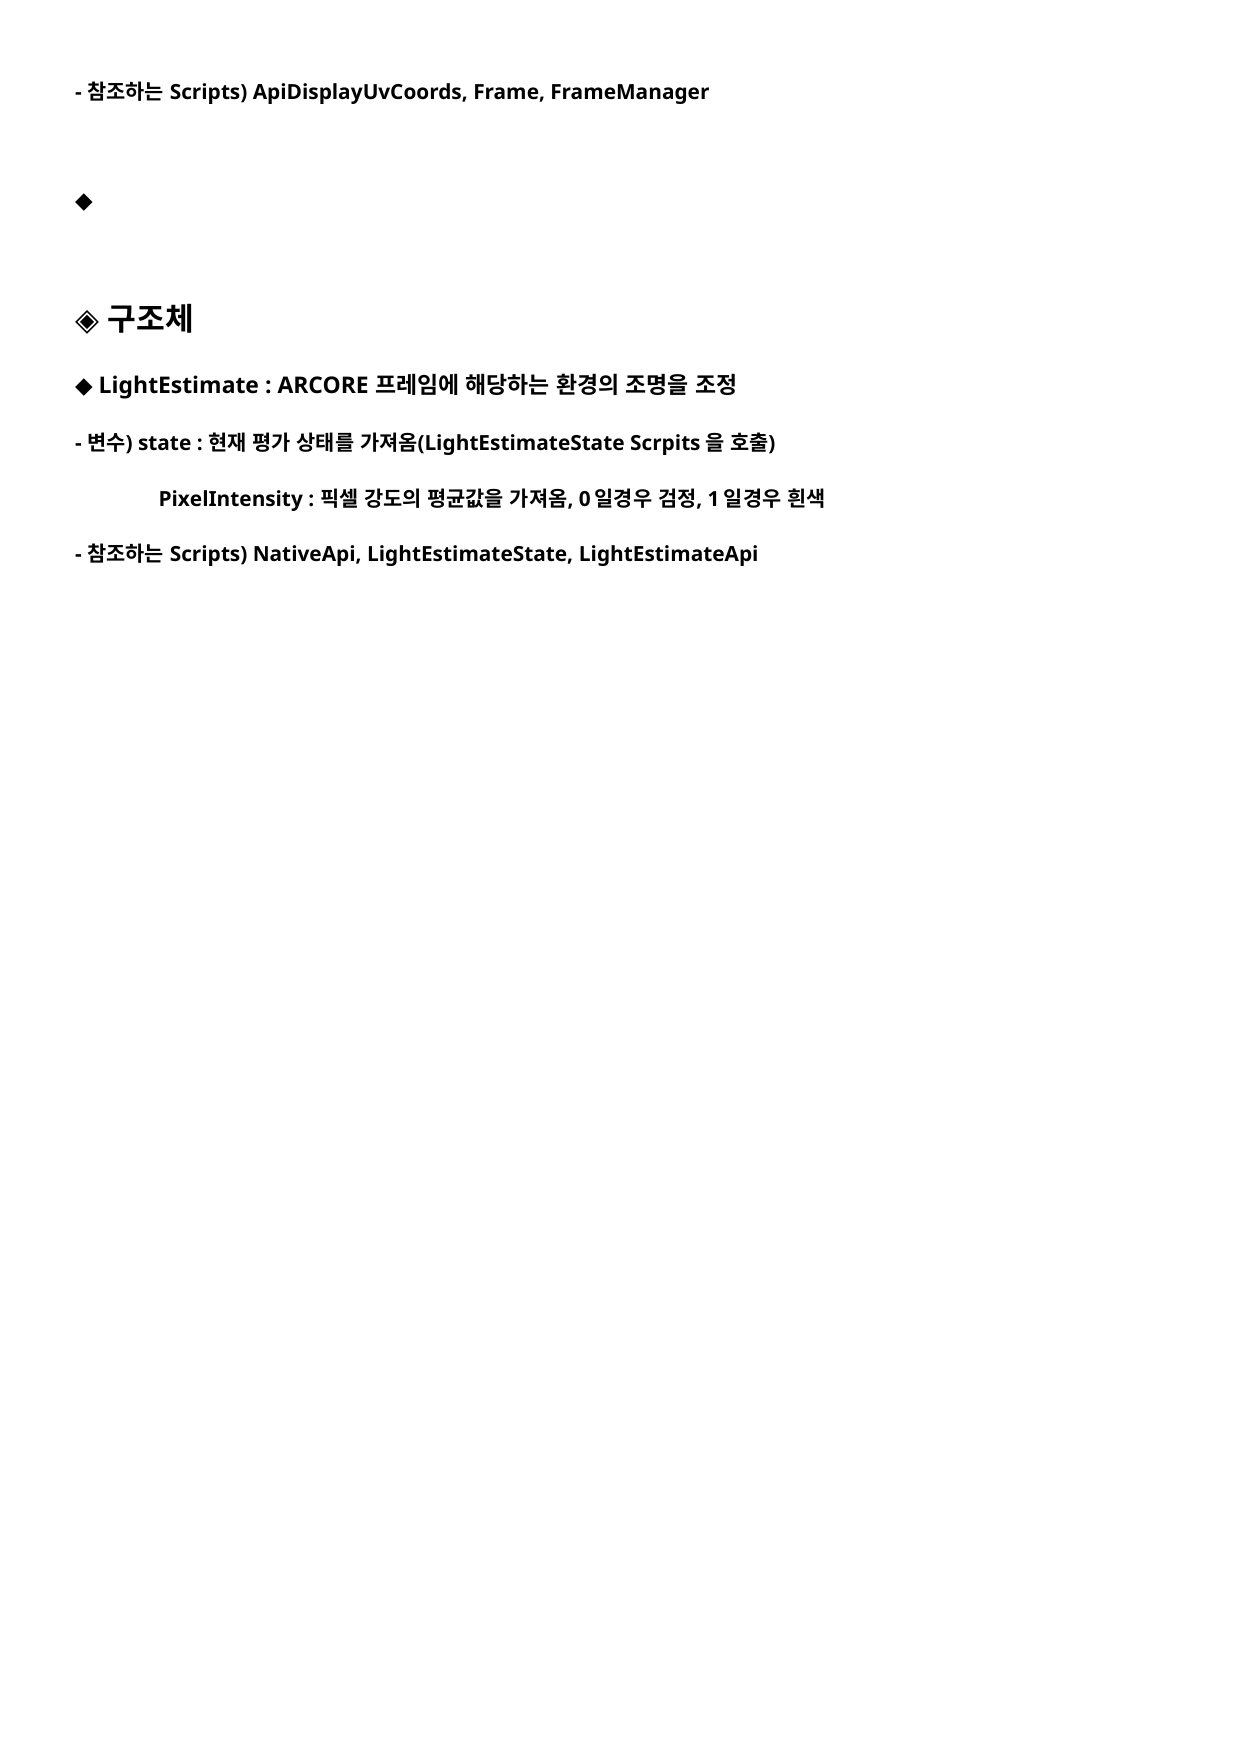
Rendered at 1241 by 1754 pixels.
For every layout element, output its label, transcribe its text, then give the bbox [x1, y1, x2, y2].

text - 참조하는 Scripts) ApiDisplayUvCoords, Frame, FrameManager [75, 75, 1165, 105]
text - 참조하는 Scripts) NativeApi, LightEstimateState, LightEstimateApi [75, 538, 1165, 568]
text ◆ LightEstimate : ARCORE 프레임에 해당하는 환경의 조명을 조정 [75, 367, 1165, 401]
text - 변수) state : 현재 평가 상태를 가져옴(LightEstimateState Scrpits을 호출) [75, 426, 1165, 457]
text ◆ [75, 184, 1165, 215]
text PixelIntensity : 픽셀 강도의 평균값을 가져옴, 0일경우 검정, 1일경우 흰색 [75, 482, 1165, 512]
text ◈ 구조체 [75, 294, 1165, 340]
